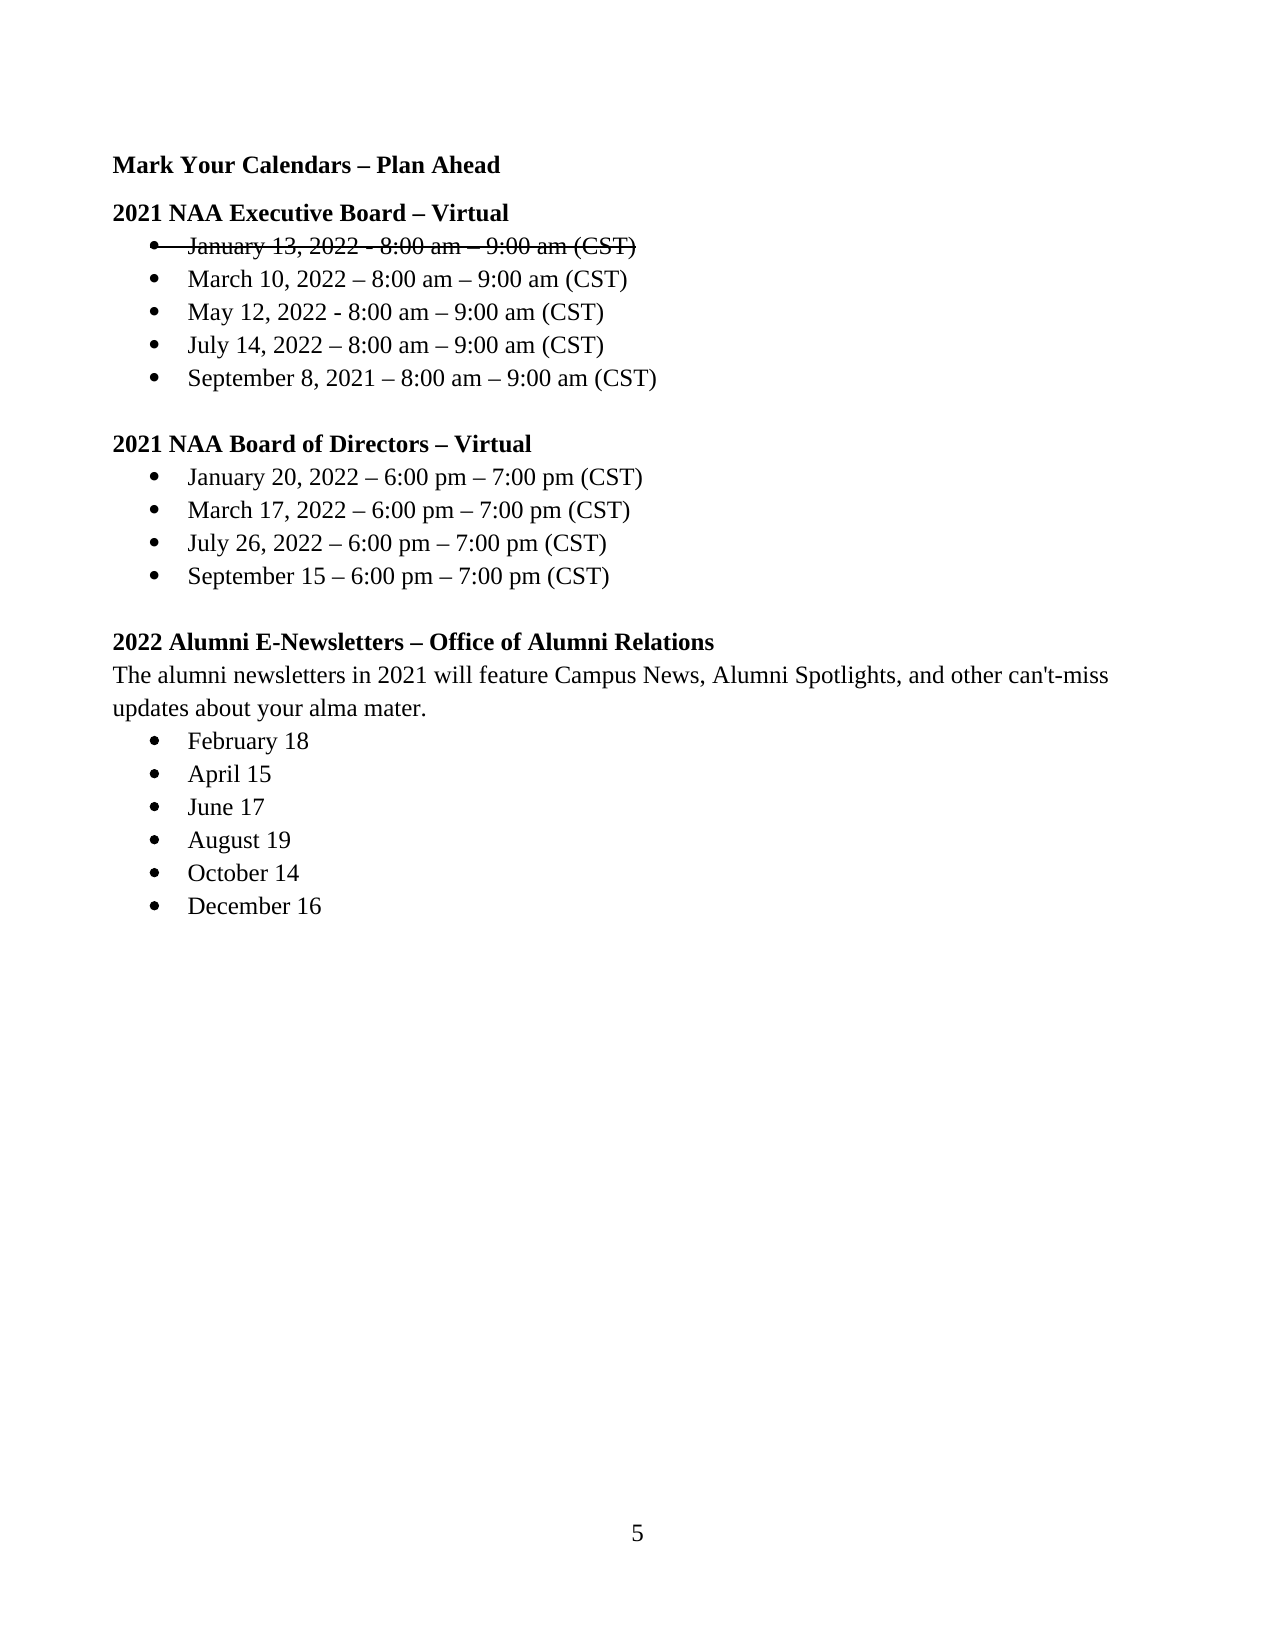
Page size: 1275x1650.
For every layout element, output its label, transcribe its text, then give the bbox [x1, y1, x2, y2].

list January 13, 2022 - 8:00 am – 9:00 am (CST) [150, 231, 1162, 259]
text 2021 NAA Board of Directors – Virtual [112, 429, 1162, 458]
list October 14 [150, 858, 1162, 887]
list September 8, 2021 – 8:00 am – 9:00 am (CST) [150, 363, 1162, 392]
text Mark Your Calendars – Plan Ahead [112, 150, 1162, 179]
list February 18 [150, 726, 1162, 755]
list July 26, 2022 – 6:00 pm – 7:00 pm (CST) [150, 528, 1162, 557]
list September 15 – 6:00 pm – 7:00 pm (CST) [150, 561, 1162, 590]
list July 14, 2022 – 8:00 am – 9:00 am (CST) [150, 330, 1162, 358]
list August 19 [150, 825, 1162, 854]
text 2022 Alumni E-Newsletters – Office of Alumni Relations [112, 627, 1162, 656]
text The alumni newsletters in 2021 will feature Campus News, Alumni Spotlights, and other can't-miss updates about your alma mater. [112, 660, 1162, 722]
text 2021 NAA Executive Board – Virtual [112, 198, 1162, 226]
list January 20, 2022 – 6:00 pm – 7:00 pm (CST) [150, 462, 1162, 491]
list December 16 [150, 891, 1162, 920]
list June 17 [150, 792, 1162, 821]
list May 12, 2022 - 8:00 am – 9:00 am (CST) [150, 297, 1162, 326]
list March 10, 2022 – 8:00 am – 9:00 am (CST) [150, 264, 1162, 292]
list April 15 [150, 759, 1162, 788]
list March 17, 2022 – 6:00 pm – 7:00 pm (CST) [150, 495, 1162, 524]
